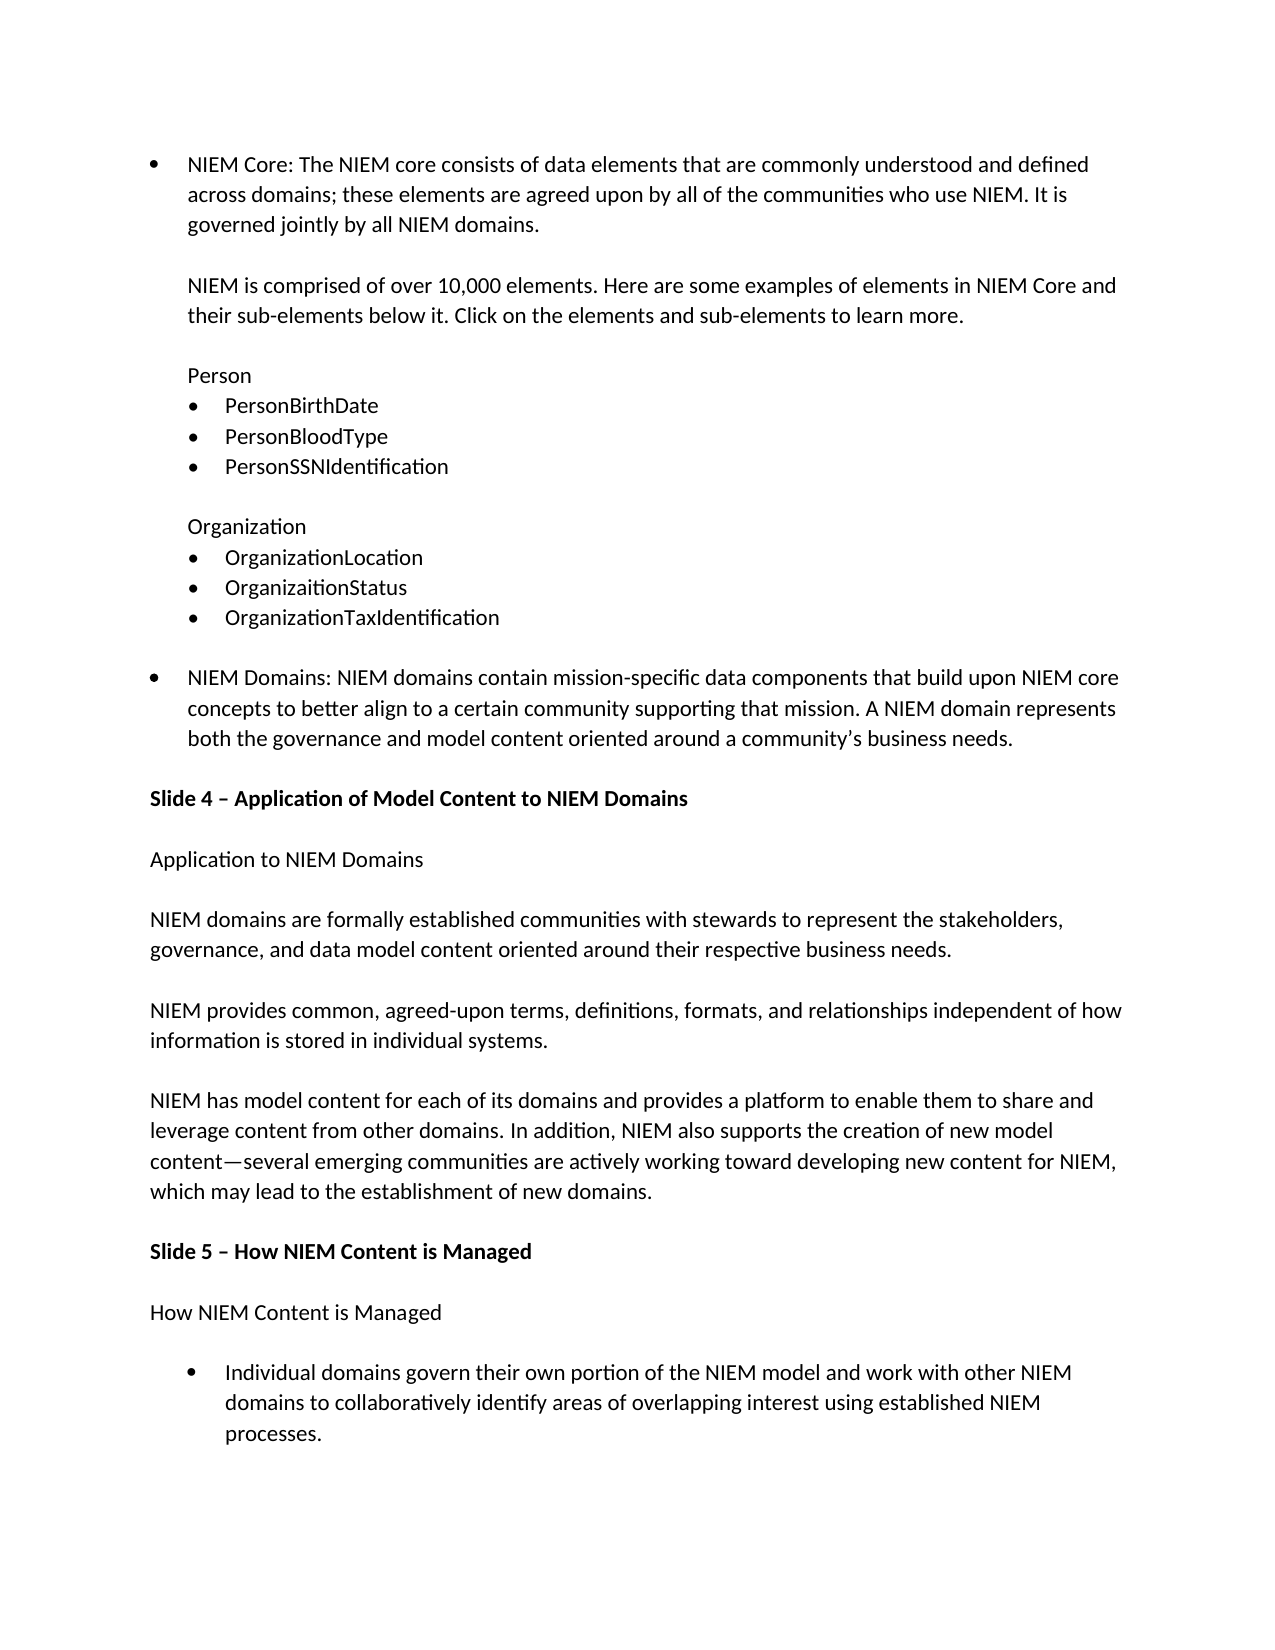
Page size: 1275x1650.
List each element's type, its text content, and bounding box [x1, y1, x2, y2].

text • OrganizaitionStatus [187, 573, 1125, 601]
text • OrganizationLocation [187, 543, 1125, 571]
text • PersonBirthDate [187, 392, 1125, 420]
text • OrganizationTaxIdentification [187, 603, 1125, 631]
text Person [187, 361, 1125, 389]
text Slide 5 – How NIEM Content is Managed [150, 1237, 1125, 1266]
list NIEM Core: The NIEM core consists of data elements that are commonly understood and defined across domains; these elements are agreed upon by all of the communities who use NIEM. It is governed jointly by all NIEM domains. [150, 150, 1125, 238]
text • PersonBloodType [187, 422, 1125, 450]
text How NIEM Content is Managed [150, 1298, 1125, 1326]
list NIEM Domains: NIEM domains contain mission-specific data components that build upon NIEM core concepts to better align to a certain community supporting that mission. A NIEM domain represents both the governance and model content oriented around a community’s business needs. [150, 663, 1125, 752]
text NIEM provides common, agreed-upon terms, definitions, formats, and relationships independent of how information is stored in individual systems. [150, 996, 1125, 1054]
text Application to NIEM Domains [150, 845, 1125, 873]
text NIEM has model content for each of its domains and provides a platform to enable them to share and leverage content from other domains. In addition, NIEM also supports the creation of new model content—several emerging communities are actively working toward developing new content for NIEM, which may lead to the establishment of new domains. [150, 1086, 1125, 1205]
text NIEM is comprised of over 10,000 elements. Here are some examples of elements in NIEM Core and their sub-elements below it. Click on the elements and sub-elements to learn more. [187, 271, 1125, 329]
list Individual domains govern their own portion of the NIEM model and work with other NIEM domains to collaboratively identify areas of overlapping interest using established NIEM processes. [187, 1358, 1125, 1447]
text NIEM domains are formally established communities with stewards to represent the stakeholders, governance, and data model content oriented around their respective business needs. [150, 905, 1125, 963]
text Slide 4 – Application of Model Content to NIEM Domains [150, 784, 1125, 812]
text • PersonSSNIdentification [187, 452, 1125, 480]
text Organization [187, 512, 1125, 541]
